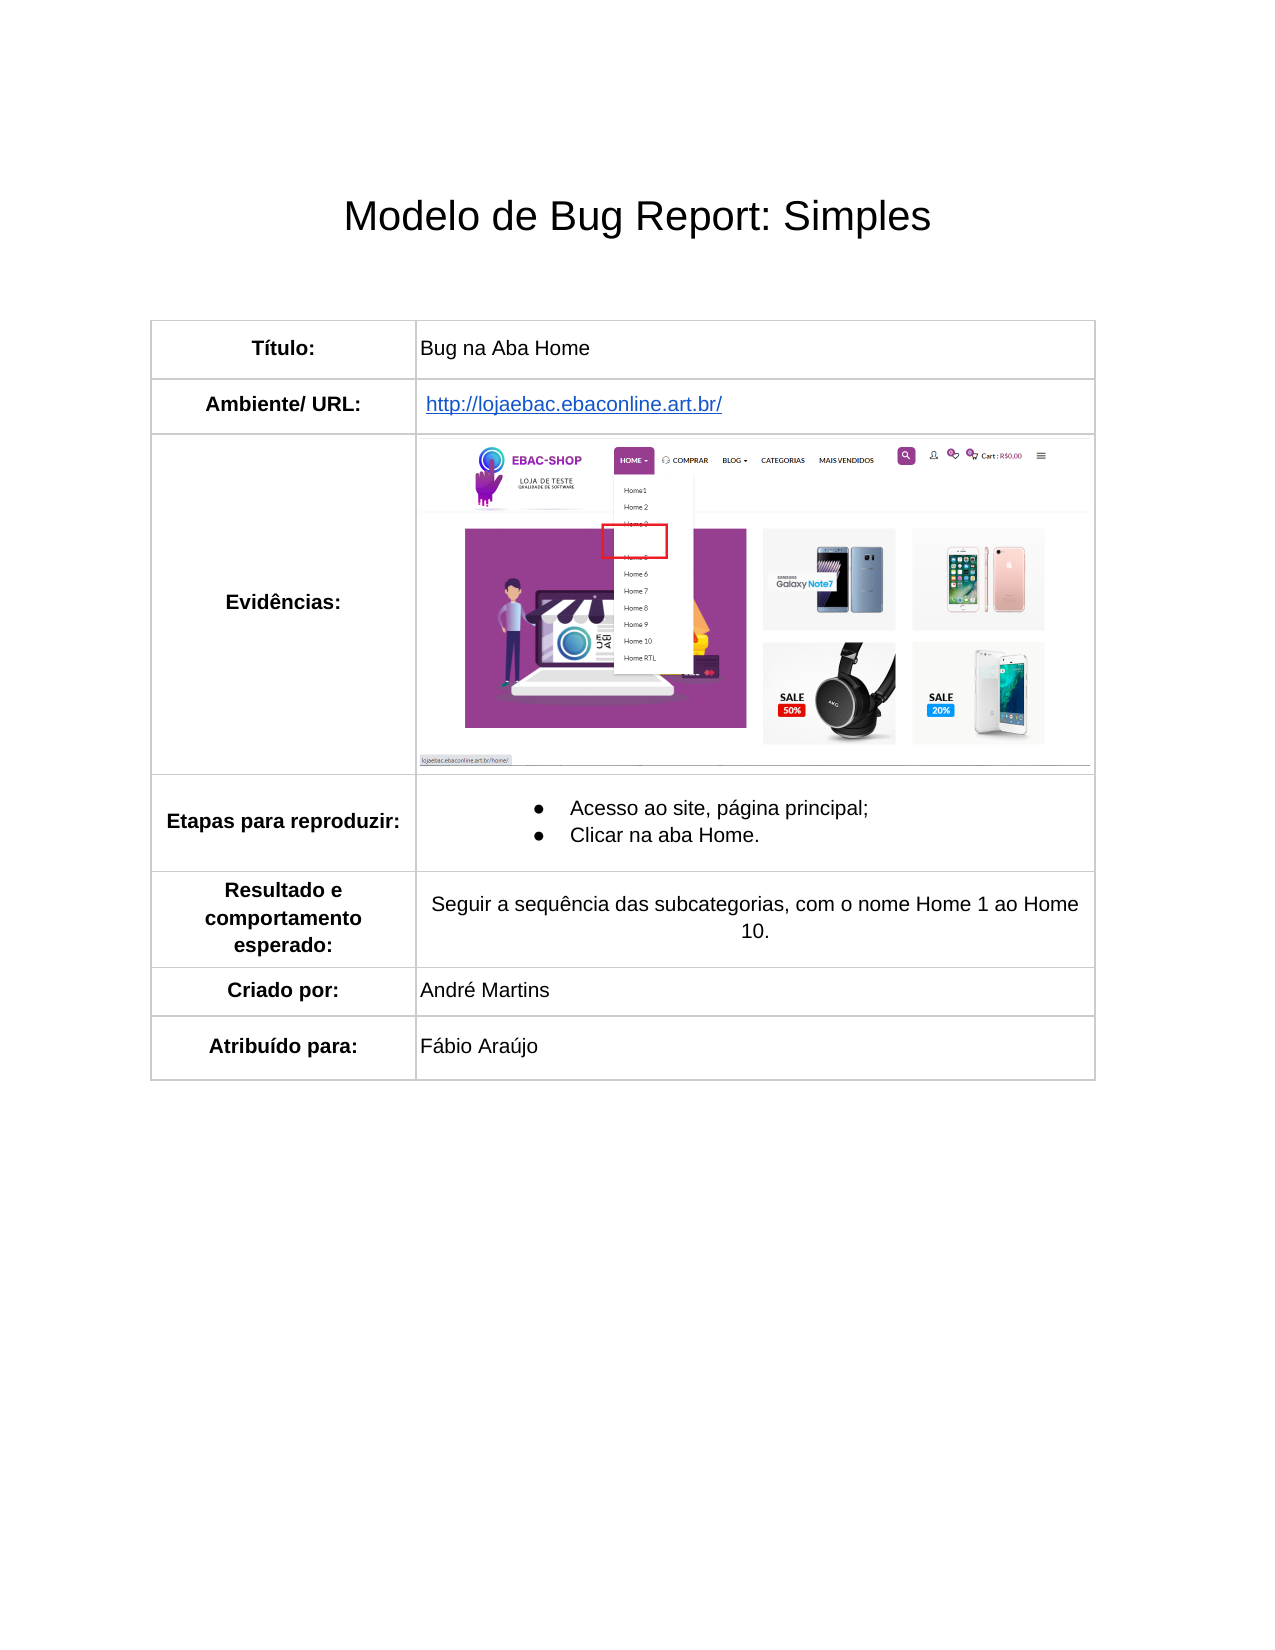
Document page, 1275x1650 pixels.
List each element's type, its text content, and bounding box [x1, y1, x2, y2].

table_cell Atribuído para: [152, 1017, 415, 1079]
table_cell Fábio Araújo [417, 1017, 1094, 1079]
table_cell Seguir a sequência das subcategorias, com o nome Home 1 ao Home 10. [417, 872, 1094, 966]
table_cell Resultado e comportamento esperado: [152, 872, 415, 966]
subtitle Modelo de Bug Report: Simples [150, 192, 1125, 239]
table_cell Evidências: [152, 435, 415, 774]
table_cell Criado por: [152, 968, 415, 1015]
table_cell Ambiente/ URL: [152, 380, 415, 433]
table_header Título: [152, 321, 415, 378]
table_cell André Martins [417, 968, 1094, 1015]
table_cell [417, 435, 1094, 774]
table_cell http://lojaebac.ebaconline.art.br/ [417, 380, 1094, 433]
picture [419, 438, 1091, 766]
table_cell Acesso ao site, página principal; Clicar na aba Home. [417, 775, 1094, 871]
table_header Bug na Aba Home [417, 321, 1094, 378]
table_cell Etapas para reproduzir: [152, 775, 415, 871]
